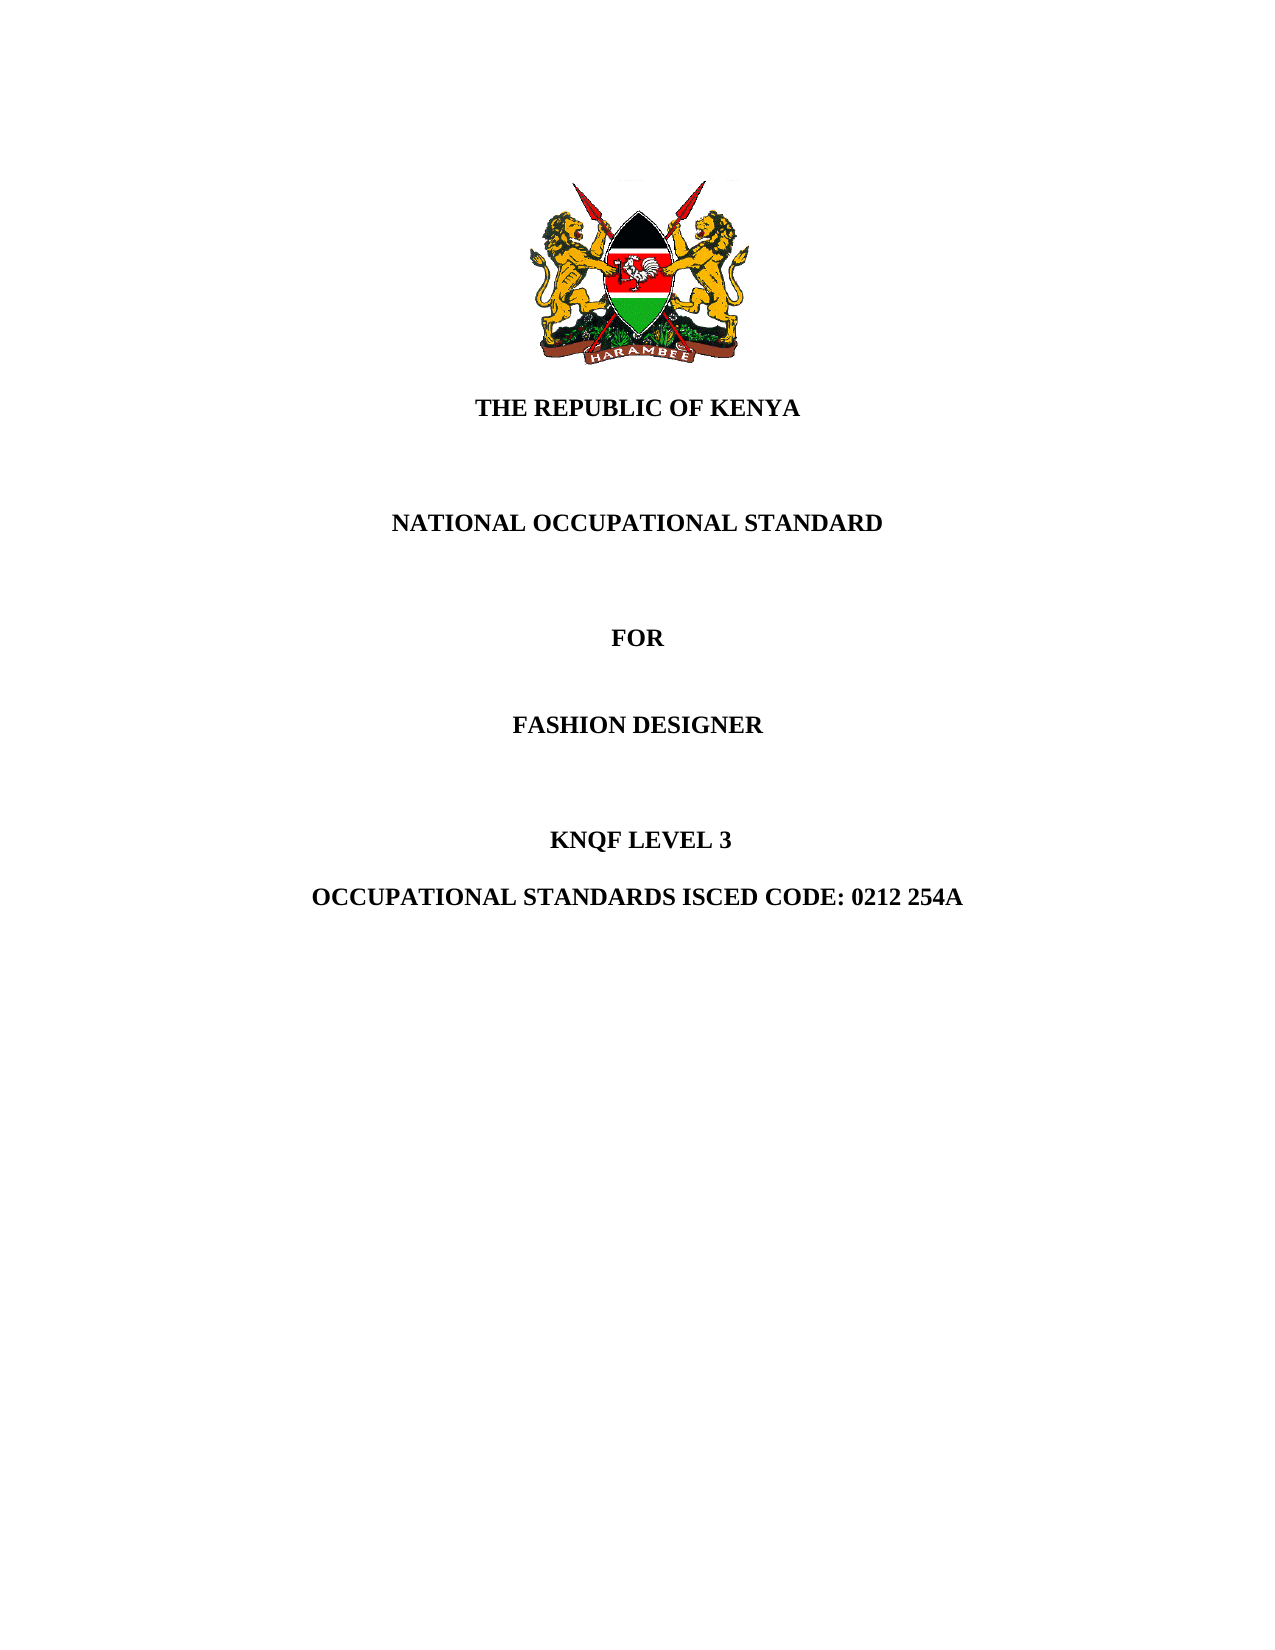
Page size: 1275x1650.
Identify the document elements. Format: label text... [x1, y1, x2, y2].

text NATIONAL OCCUPATIONAL STANDARD [150, 508, 1125, 537]
text OCCUPATIONAL STANDARDS ISCED CODE: 0212 254A [150, 882, 1125, 911]
text THE REPUBLIC OF KENYA [150, 393, 1125, 422]
text KNQF LEVEL 3 [150, 825, 1125, 853]
text FASHION DESIGNER [150, 710, 1125, 738]
text FOR [150, 623, 1125, 652]
picture [525, 180, 750, 365]
